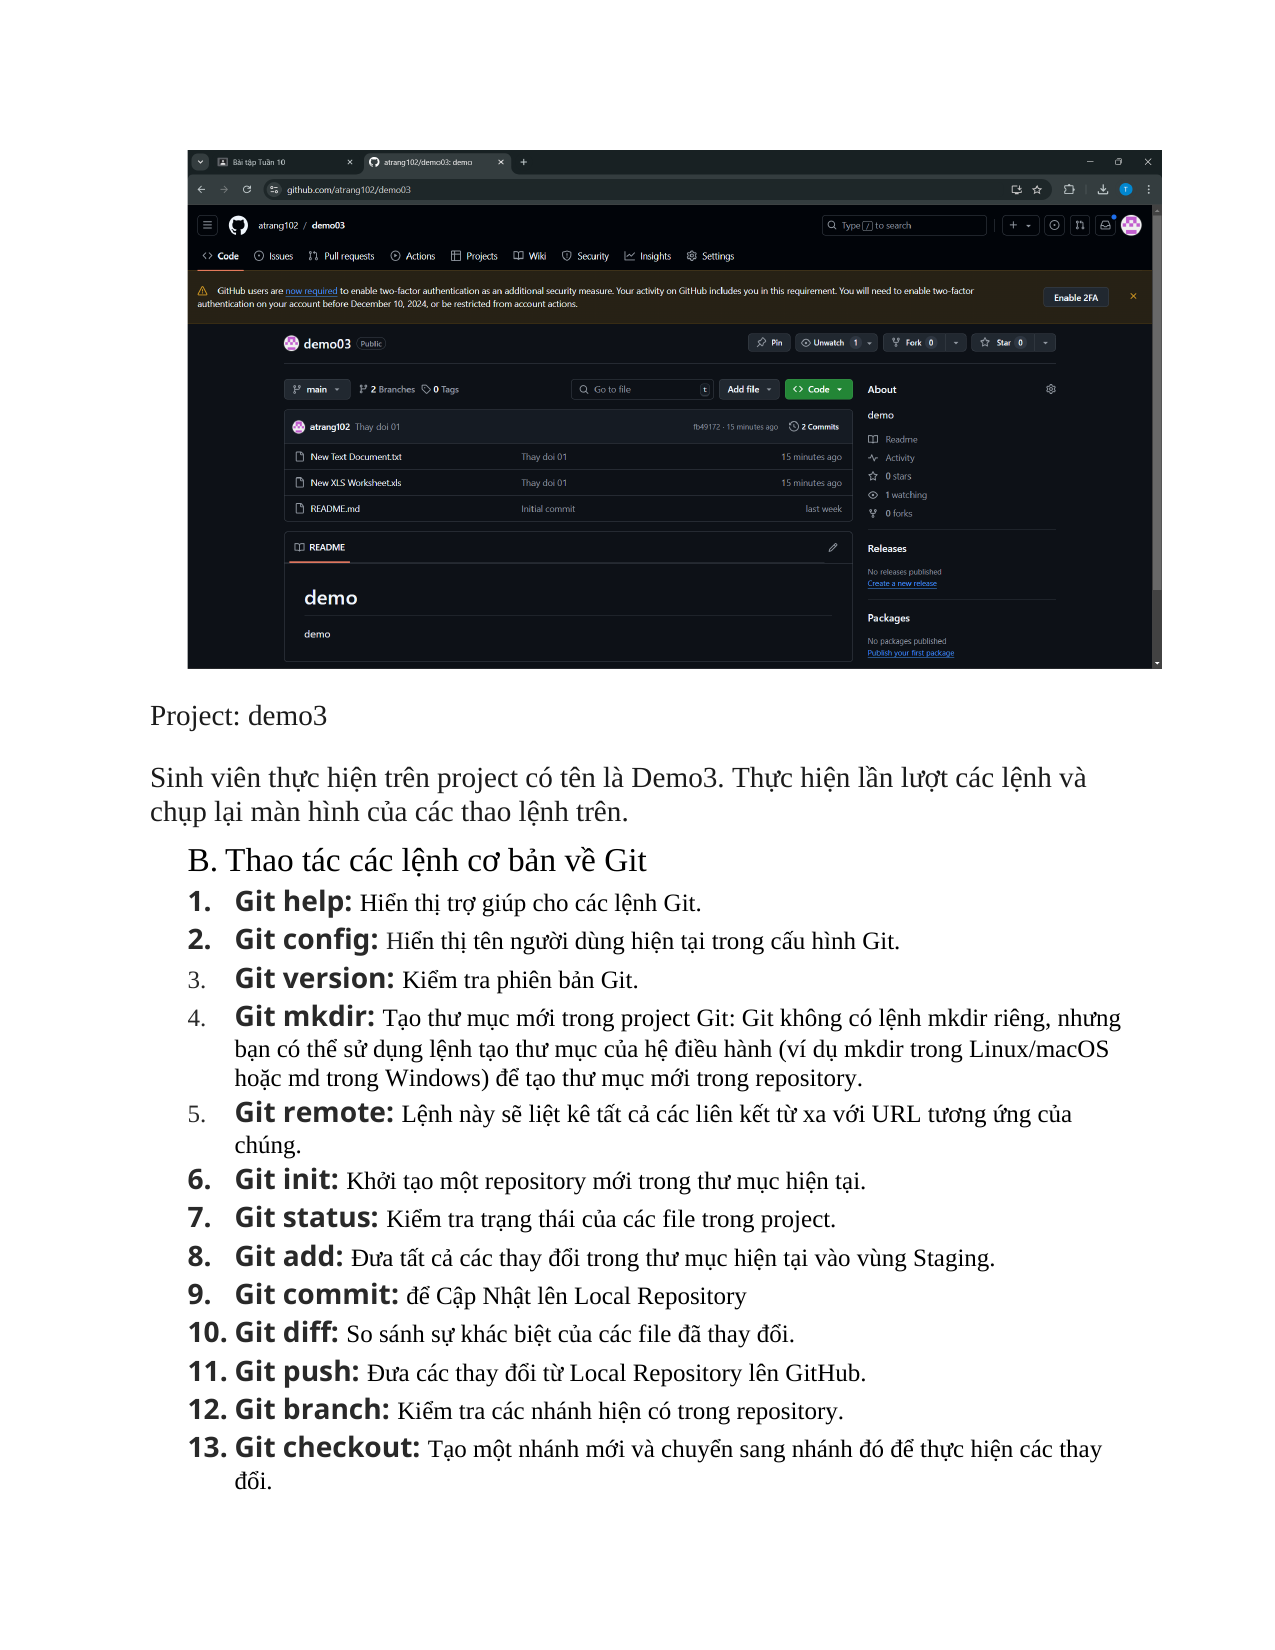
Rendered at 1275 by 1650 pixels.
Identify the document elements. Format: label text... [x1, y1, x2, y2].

text Project: demo3 [150, 698, 1125, 731]
subtitle Git version: Kiểm tra phiên bản Git. [187, 958, 1125, 996]
subtitle Git add: Đưa tất cả các thay đổi trong thư mục hiện tại vào vùng Staging. [187, 1236, 1125, 1274]
picture [187, 150, 1162, 669]
subtitle Git branch: Kiểm tra các nhánh hiện có trong repository. [187, 1389, 1125, 1427]
list Thao tác các lệnh cơ bản về Git [187, 840, 1125, 878]
subtitle Git checkout: Tạo một nhánh mới và chuyển sang nhánh đó để thực hiện các thay đổi. [187, 1427, 1125, 1494]
list Git help: Hiển thị trợ giúp cho các lệnh Git. [187, 881, 1125, 919]
subtitle Git mkdir: Tạo thư mục mới trong project Git: Git không có lệnh mkdir riêng, nhưng bạn có thể sử dụng lệnh tạo thư mục của hệ điều hành (ví dụ mkdir trong Linux/macOS hoặc md trong Windows) để tạo thư mục mới trong repository. [187, 996, 1125, 1092]
subtitle Git config: Hiển thị tên người dùng hiện tại trong cấu hình Git. [187, 919, 1125, 958]
subtitle Git status: Kiểm tra trạng thái của các file trong project. [187, 1197, 1125, 1236]
text Sinh viên thực hiện trên project có tên là Demo3. Thực hiện lần lượt các lệnh và chụp lại màn hình của các thao lệnh trên. [150, 760, 1125, 827]
subtitle Git diff: So sánh sự khác biệt của các file đã thay đổi. [187, 1312, 1125, 1351]
subtitle Git push: Đưa các thay đổi từ Local Repository lên GitHub. [187, 1351, 1125, 1389]
subtitle Git remote: Lệnh này sẽ liệt kê tất cả các liên kết từ xa với URL tương ứng của chúng. [187, 1092, 1125, 1159]
subtitle Git init: Khởi tạo một repository mới trong thư mục hiện tại. [187, 1159, 1125, 1197]
subtitle Git commit: để Cập Nhật lên Local Repository [187, 1274, 1125, 1312]
